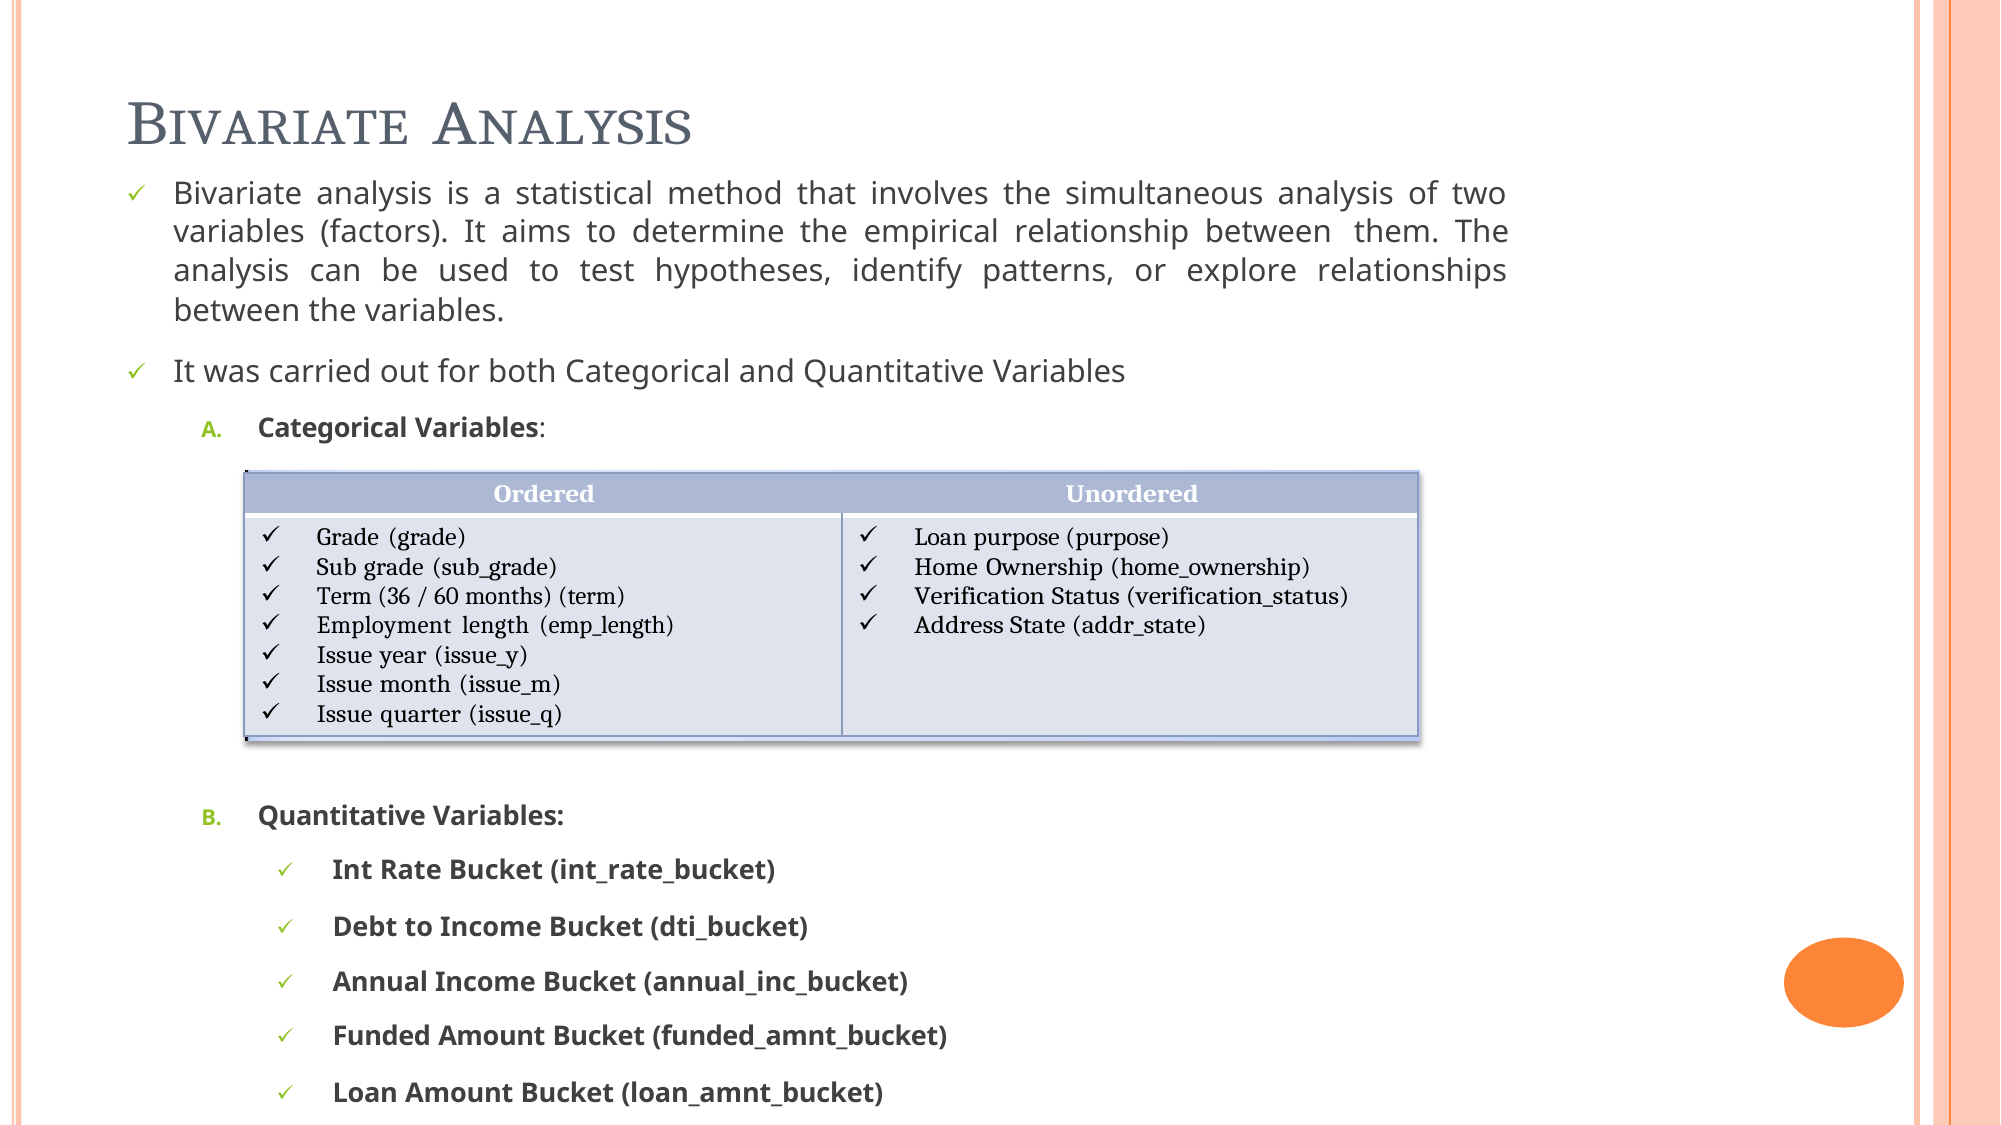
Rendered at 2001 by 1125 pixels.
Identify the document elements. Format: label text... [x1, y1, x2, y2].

list Annual Income Bucket (annual_inc_bucket) [276, 962, 1710, 999]
picture [237, 466, 1428, 753]
list Funded Amount Bucket (funded_amnt_bucket) [276, 1017, 1710, 1053]
list Quantitative Variables: [201, 796, 1710, 833]
list Categorical Variables: [201, 409, 1710, 446]
list It was carried out for both Categorical and Quantitative Variables [126, 349, 1710, 391]
table_header Unordered [842, 474, 1417, 513]
list Int Rate Bucket (int_rate_bucket) [276, 851, 1710, 888]
list Debt to Income Bucket (dti_bucket) [276, 907, 1710, 944]
list Loan Amount Bucket (loan_amnt_bucket) [276, 1073, 1710, 1110]
subtitle Bivariate Analysis [126, 88, 1710, 160]
list Bivariate analysis is a statistical method that involves the simultaneous analysis of two variables (factors). It aims to determine the empirical relationship between them. The analysis can be used to test hypotheses, identify patterns, or explore relationships between the variables. [126, 173, 1509, 330]
table_header Ordered [245, 474, 842, 513]
table_cell Loan purpose (purpose) Home Ownership (home_ownership) Verification Status (verification_status) Address State (addr_state) [843, 518, 1417, 735]
table_cell Grade (grade) Sub grade (sub_grade) Term (36 / 60 months) (term) Employment length (emp_length) Issue year (issue_y) Issue month (issue_m) Issue quarter (issue_q) [245, 518, 841, 735]
